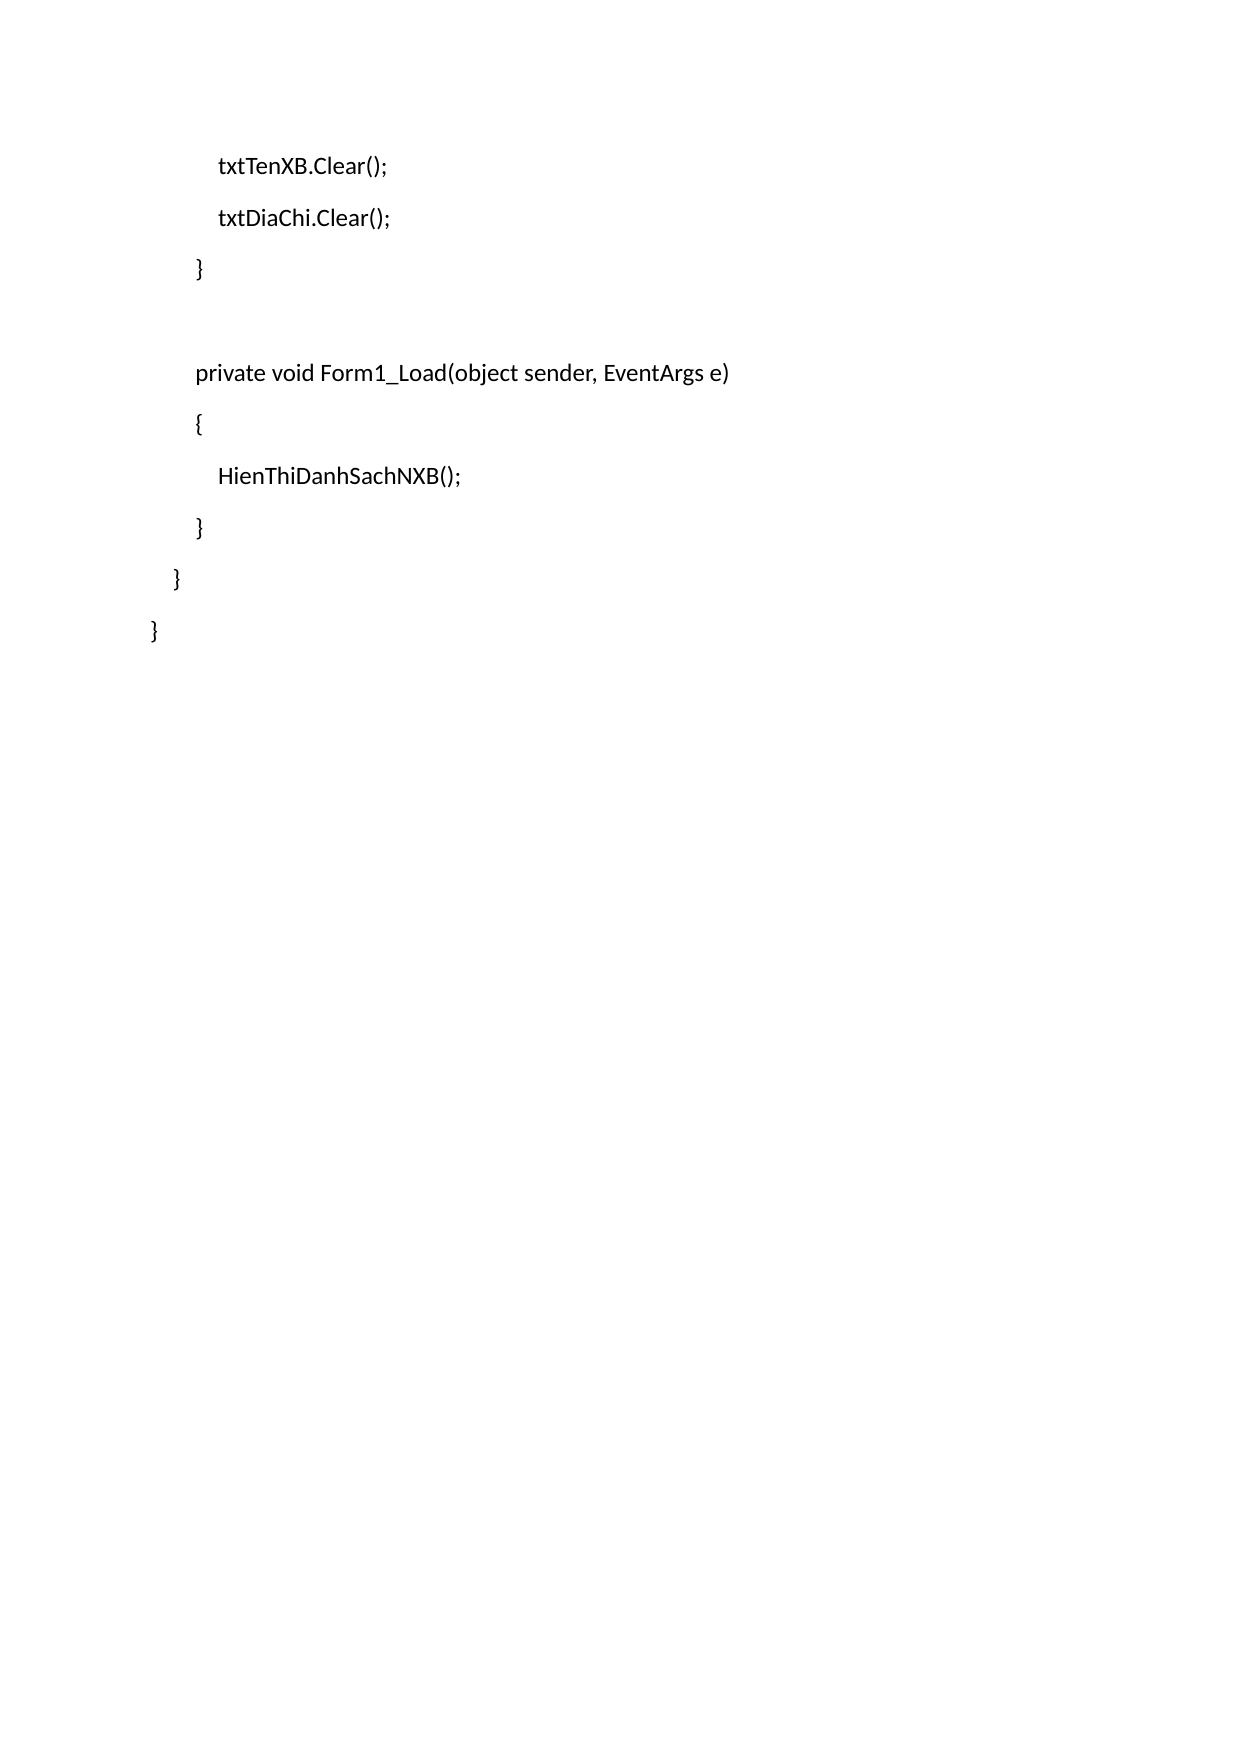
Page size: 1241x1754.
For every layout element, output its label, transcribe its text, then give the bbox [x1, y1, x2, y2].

text private void Form1_Load(object sender, EventArgs e) [150, 357, 1090, 387]
text } [150, 512, 1090, 542]
text } [150, 615, 1090, 646]
text HienThiDanhSachNXB(); [150, 460, 1090, 491]
text { [150, 408, 1090, 439]
text } [150, 253, 1090, 284]
text txtDiaChi.Clear(); [150, 202, 1090, 232]
text } [150, 563, 1090, 594]
text txtTenXB.Clear(); [150, 150, 1090, 181]
